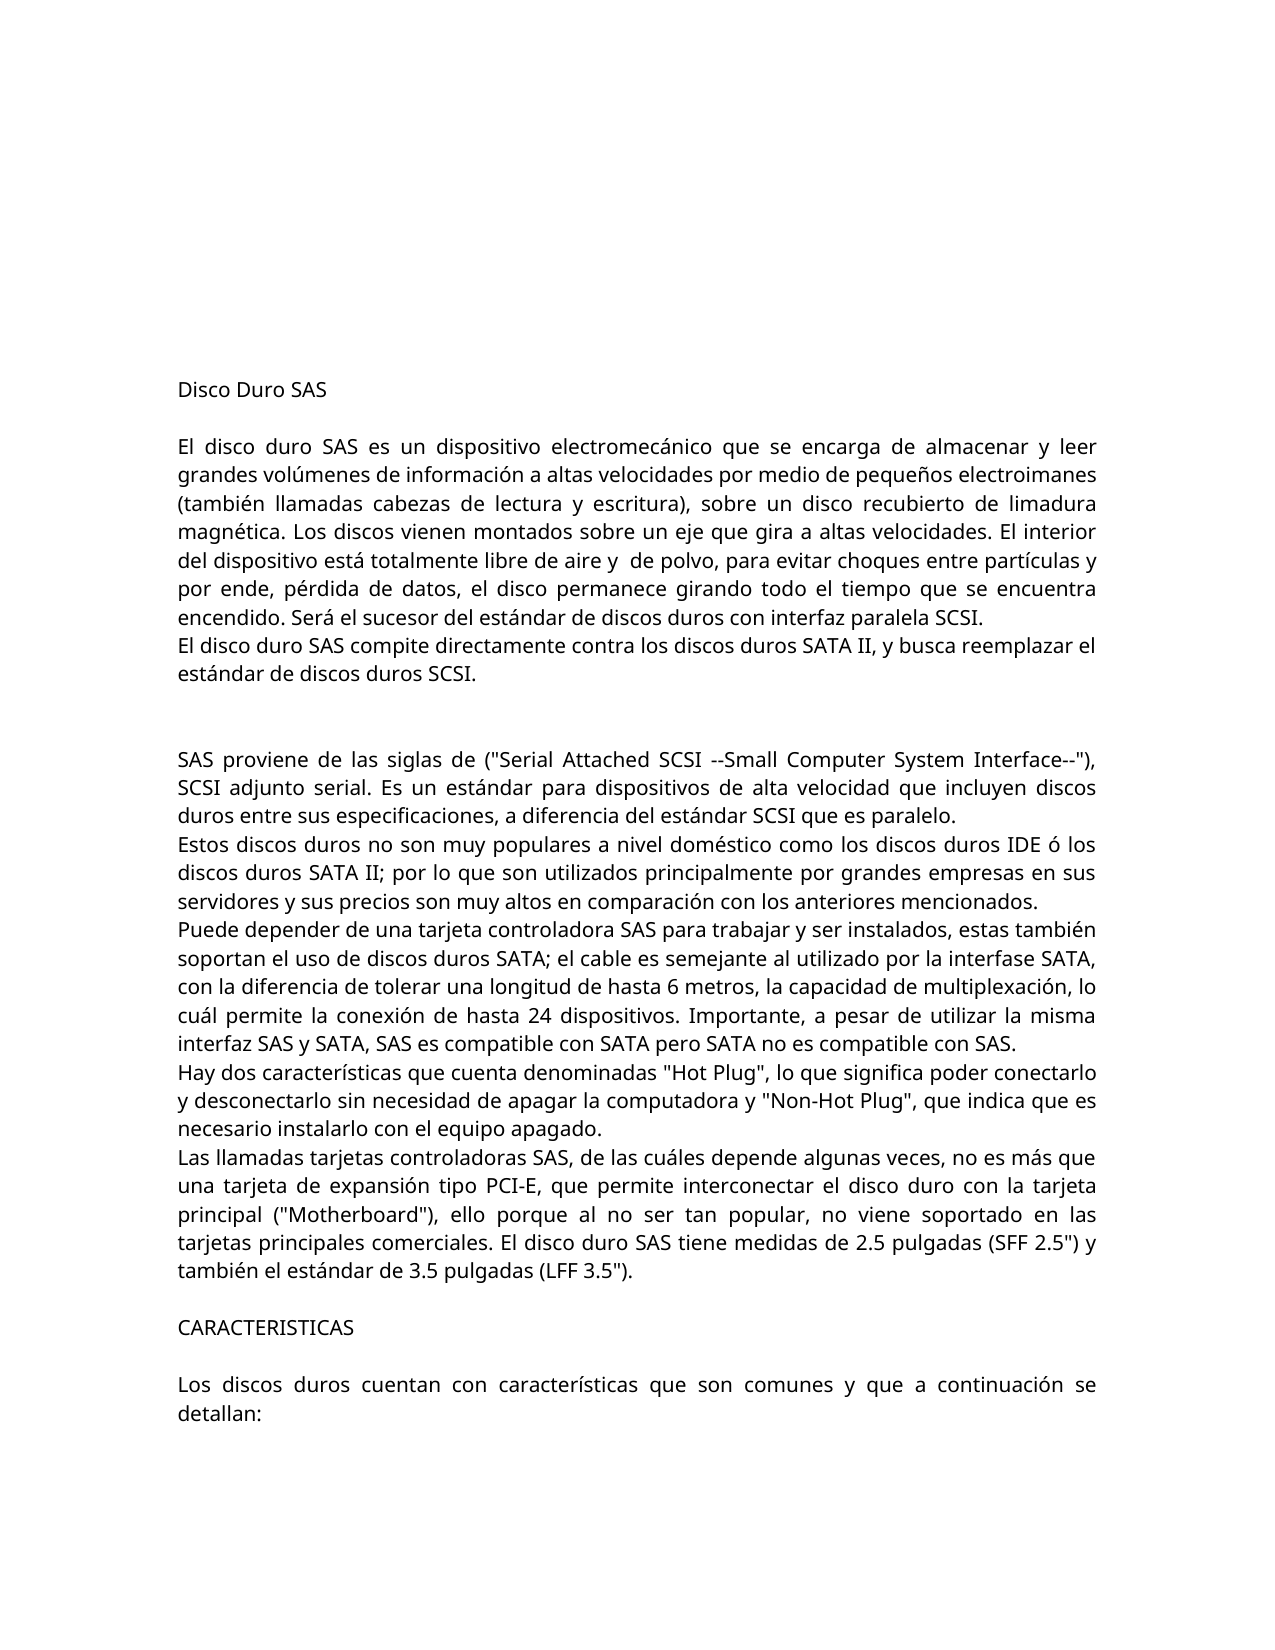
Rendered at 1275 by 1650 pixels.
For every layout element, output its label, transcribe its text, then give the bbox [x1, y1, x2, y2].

text El disco duro SAS es un dispositivo electromecánico que se encarga de almacenar y leer grandes volúmenes de información a altas velocidades por medio de pequeños electroimanes (también llamadas cabezas de lectura y escritura), sobre un disco recubierto de limadura magnética. Los discos vienen montados sobre un eje que gira a altas velocidades. El interior del dispositivo está totalmente libre de aire y de polvo, para evitar choques entre partículas y por ende, pérdida de datos, el disco permanece girando todo el tiempo que se encuentra encendido. Será el sucesor del estándar de discos duros con interfaz paralela SCSI. [177, 432, 1098, 631]
text Hay dos características que cuenta denominadas "Hot Plug", lo que significa poder conectarlo y desconectarlo sin necesidad de apagar la computadora y "Non-Hot Plug", que indica que es necesario instalarlo con el equipo apagado. [177, 1058, 1098, 1143]
text Estos discos duros no son muy populares a nivel doméstico como los discos duros IDE ó los discos duros SATA II; por lo que son utilizados principalmente por grandes empresas en sus servidores y sus precios son muy altos en comparación con los anteriores mencionados. [177, 830, 1098, 915]
text Disco Duro SAS [177, 375, 1098, 403]
text CARACTERISTICAS [177, 1313, 1098, 1342]
text Las llamadas tarjetas controladoras SAS, de las cuáles depende algunas veces, no es más que una tarjeta de expansión tipo PCI-E, que permite interconectar el disco duro con la tarjeta principal ("Motherboard"), ello porque al no ser tan popular, no viene soportado en las tarjetas principales comerciales. El disco duro SAS tiene medidas de 2.5 pulgadas (SFF 2.5") y también el estándar de 3.5 pulgadas (LFF 3.5"). [177, 1143, 1098, 1285]
text Puede depender de una tarjeta controladora SAS para trabajar y ser instalados, estas también soportan el uso de discos duros SATA; el cable es semejante al utilizado por la interfase SATA, con la diferencia de tolerar una longitud de hasta 6 metros, la capacidad de multiplexación, lo cuál permite la conexión de hasta 24 dispositivos. Importante, a pesar de utilizar la misma interfaz SAS y SATA, SAS es compatible con SATA pero SATA no es compatible con SAS. [177, 915, 1098, 1058]
text Los discos duros cuentan con características que son comunes y que a continuación se detallan: [177, 1370, 1098, 1427]
text SAS proviene de las siglas de ("Serial Attached SCSI --Small Computer System Interface--"), SCSI adjunto serial. Es un estándar para dispositivos de alta velocidad que incluyen discos duros entre sus especificaciones, a diferencia del estándar SCSI que es paralelo. [177, 745, 1098, 830]
text El disco duro SAS compite directamente contra los discos duros SATA II, y busca reemplazar el estándar de discos duros SCSI. [177, 631, 1098, 688]
